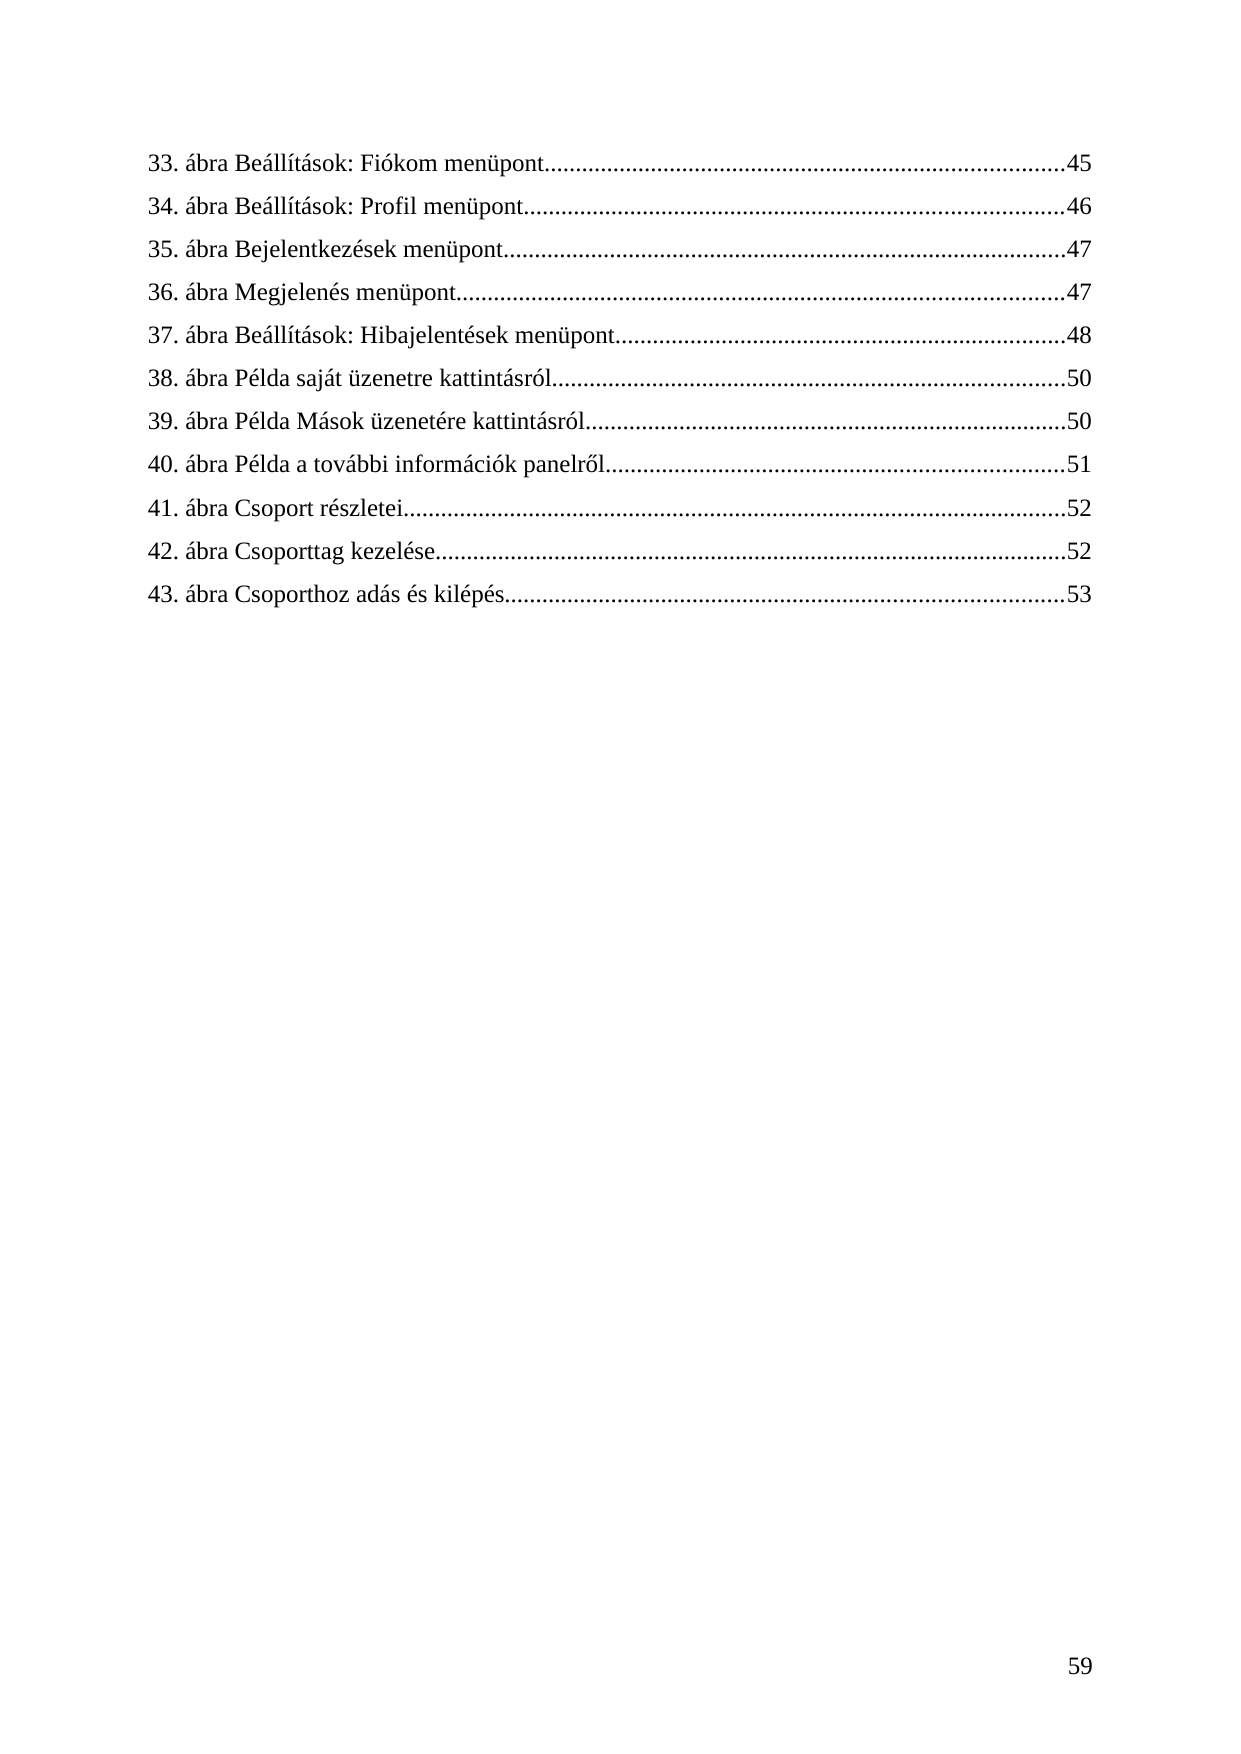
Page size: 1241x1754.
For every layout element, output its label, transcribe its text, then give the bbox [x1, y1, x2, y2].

text 36. ábra Megjelenés menüpont 47 [148, 277, 1093, 306]
text 37. ábra Beállítások: Hibajelentések menüpont 48 [148, 320, 1093, 349]
text 35. ábra Bejelentkezések menüpont 47 [148, 234, 1093, 263]
text 34. ábra Beállítások: Profil menüpont 46 [148, 191, 1093, 219]
text 39. ábra Példa Mások üzenetére kattintásról 50 [148, 406, 1093, 435]
text 40. ábra Példa a további információk panelről 51 [148, 449, 1093, 478]
text 43. ábra Csoporthoz adás és kilépés 53 [148, 579, 1093, 608]
text 33. ábra Beállítások: Fiókom menüpont 45 [148, 148, 1093, 176]
text 41. ábra Csoport részletei 52 [148, 493, 1093, 521]
text 38. ábra Példa saját üzenetre kattintásról 50 [148, 363, 1093, 392]
text 42. ábra Csoporttag kezelése 52 [148, 536, 1093, 564]
